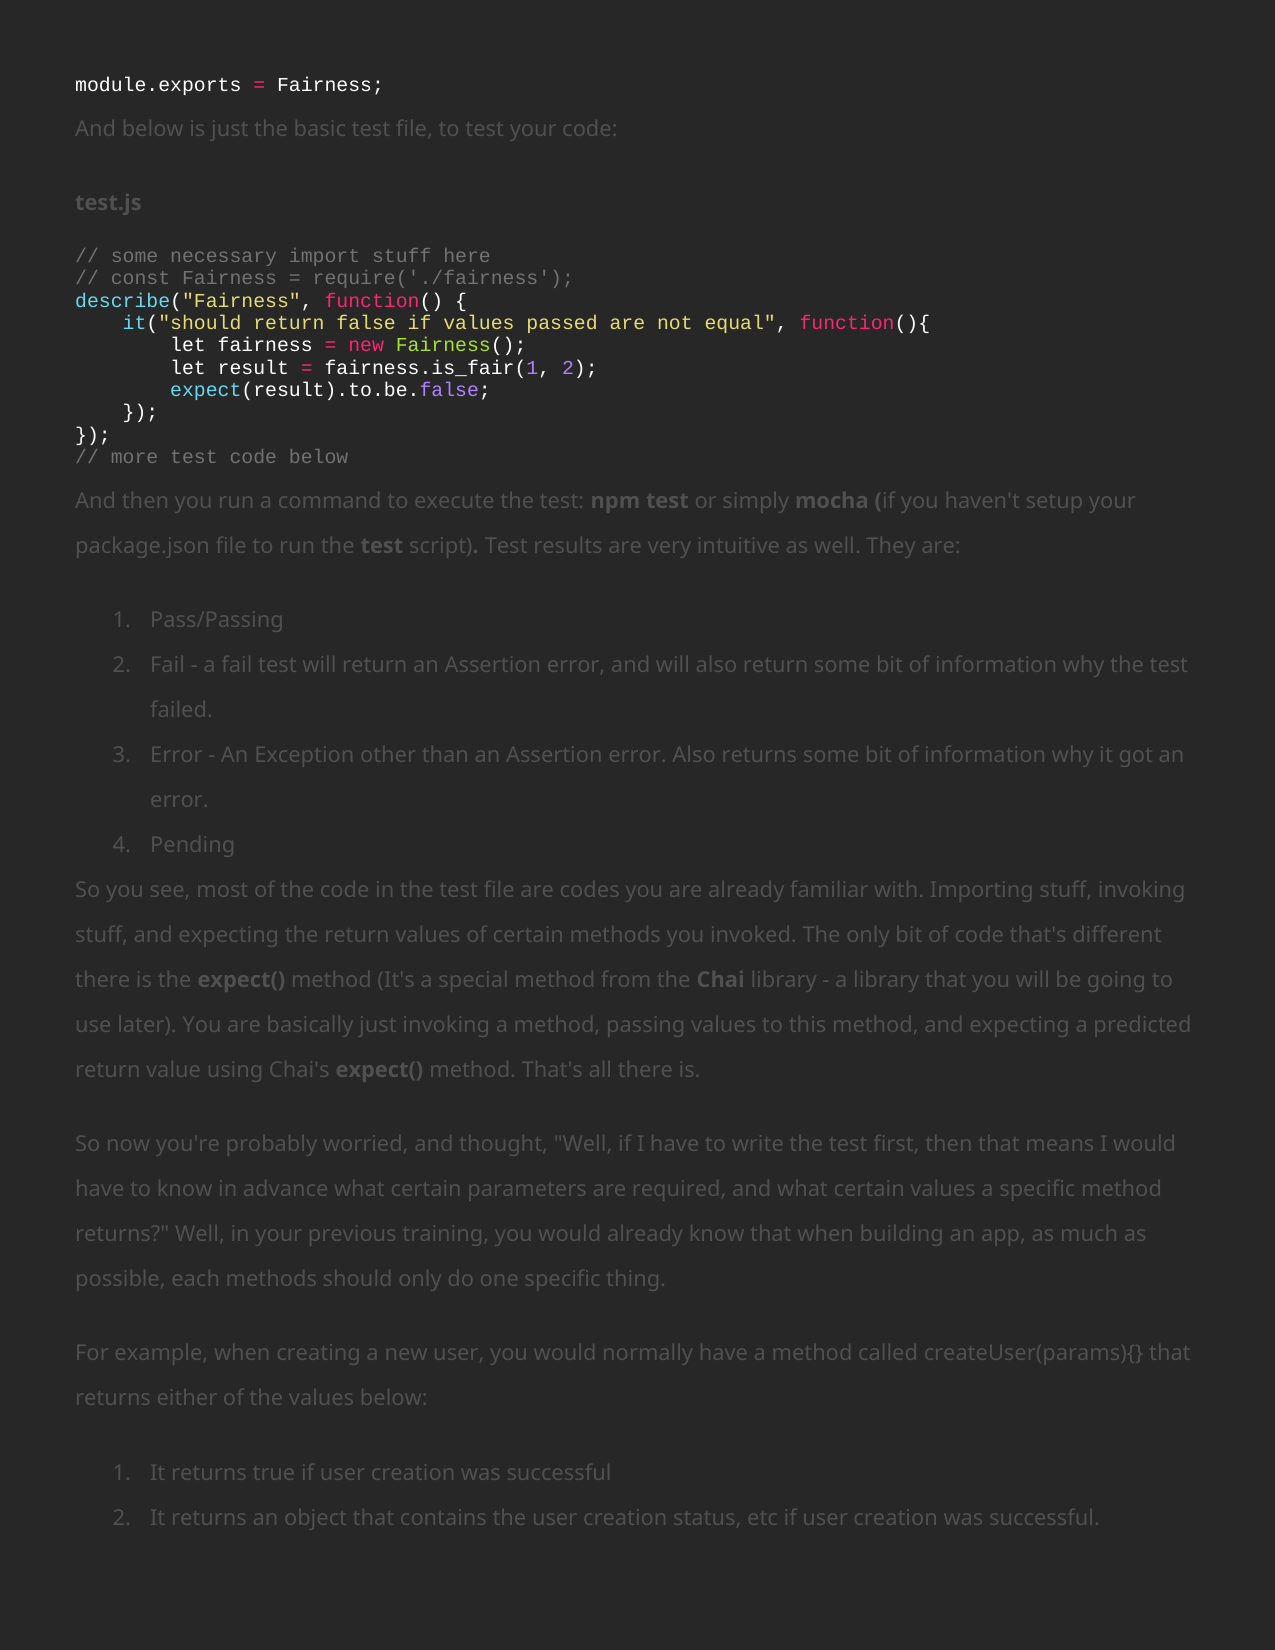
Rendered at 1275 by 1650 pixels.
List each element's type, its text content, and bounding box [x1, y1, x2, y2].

list Error - An Exception other than an Assertion error. Also returns some bit of information why it got an error. [112, 724, 1200, 814]
text // some necessary import stuff here [75, 246, 1200, 268]
text module.exports = Fairness; [75, 75, 1200, 97]
text So you see, most of the code in the test file are codes you are already familiar with. Importing stuff, invoking stuff, and expecting the return values of certain methods you invoked. The only bit of code that's different there is the expect() method (It's a special method from the Chai library - a library that you will be going to use later). You are basically just invoking a method, passing values to this method, and expecting a predicted return value using Chai's expect() method. That's all there is. [75, 859, 1200, 1084]
text // const Fairness = require('./fairness'); [75, 268, 1200, 291]
text test.js [75, 172, 1200, 217]
text }); [75, 402, 1200, 425]
text And then you run a command to execute the test: npm test or simply mocha (if you haven't setup your package.json file to run the test script). Test results are very intuitive as well. They are: [75, 470, 1200, 560]
list Pass/Passing [112, 589, 1200, 634]
text So now you're probably worried, and thought, "Well, if I have to write the test first, then that means I would have to know in advance what certain parameters are required, and what certain values a specific method returns?" Well, in your previous training, you would already know that when building an app, as much as possible, each methods should only do one specific thing. [75, 1113, 1200, 1293]
text let result = fairness.is_fair(1, 2); [75, 358, 1200, 380]
list Fail - a fail test will return an Assertion error, and will also return some bit of information why the test failed. [112, 634, 1200, 724]
text For example, when creating a new user, you would normally have a method called createUser(params){} that returns either of the values below: [75, 1322, 1200, 1412]
text let fairness = new Fairness(); [75, 335, 1200, 358]
text it("should return false if values passed are not equal", function(){ [75, 313, 1200, 335]
list Pending [112, 814, 1200, 859]
list It returns an object that contains the user creation status, etc if user creation was successful. [112, 1486, 1200, 1531]
text And below is just the basic test file, to test your code: [75, 97, 1200, 142]
list It returns true if user creation was successful [112, 1441, 1200, 1486]
text // more test code below [75, 447, 1200, 470]
text }); [75, 425, 1200, 447]
text describe("Fairness", function() { [75, 291, 1200, 313]
text expect(result).to.be.false; [75, 380, 1200, 402]
